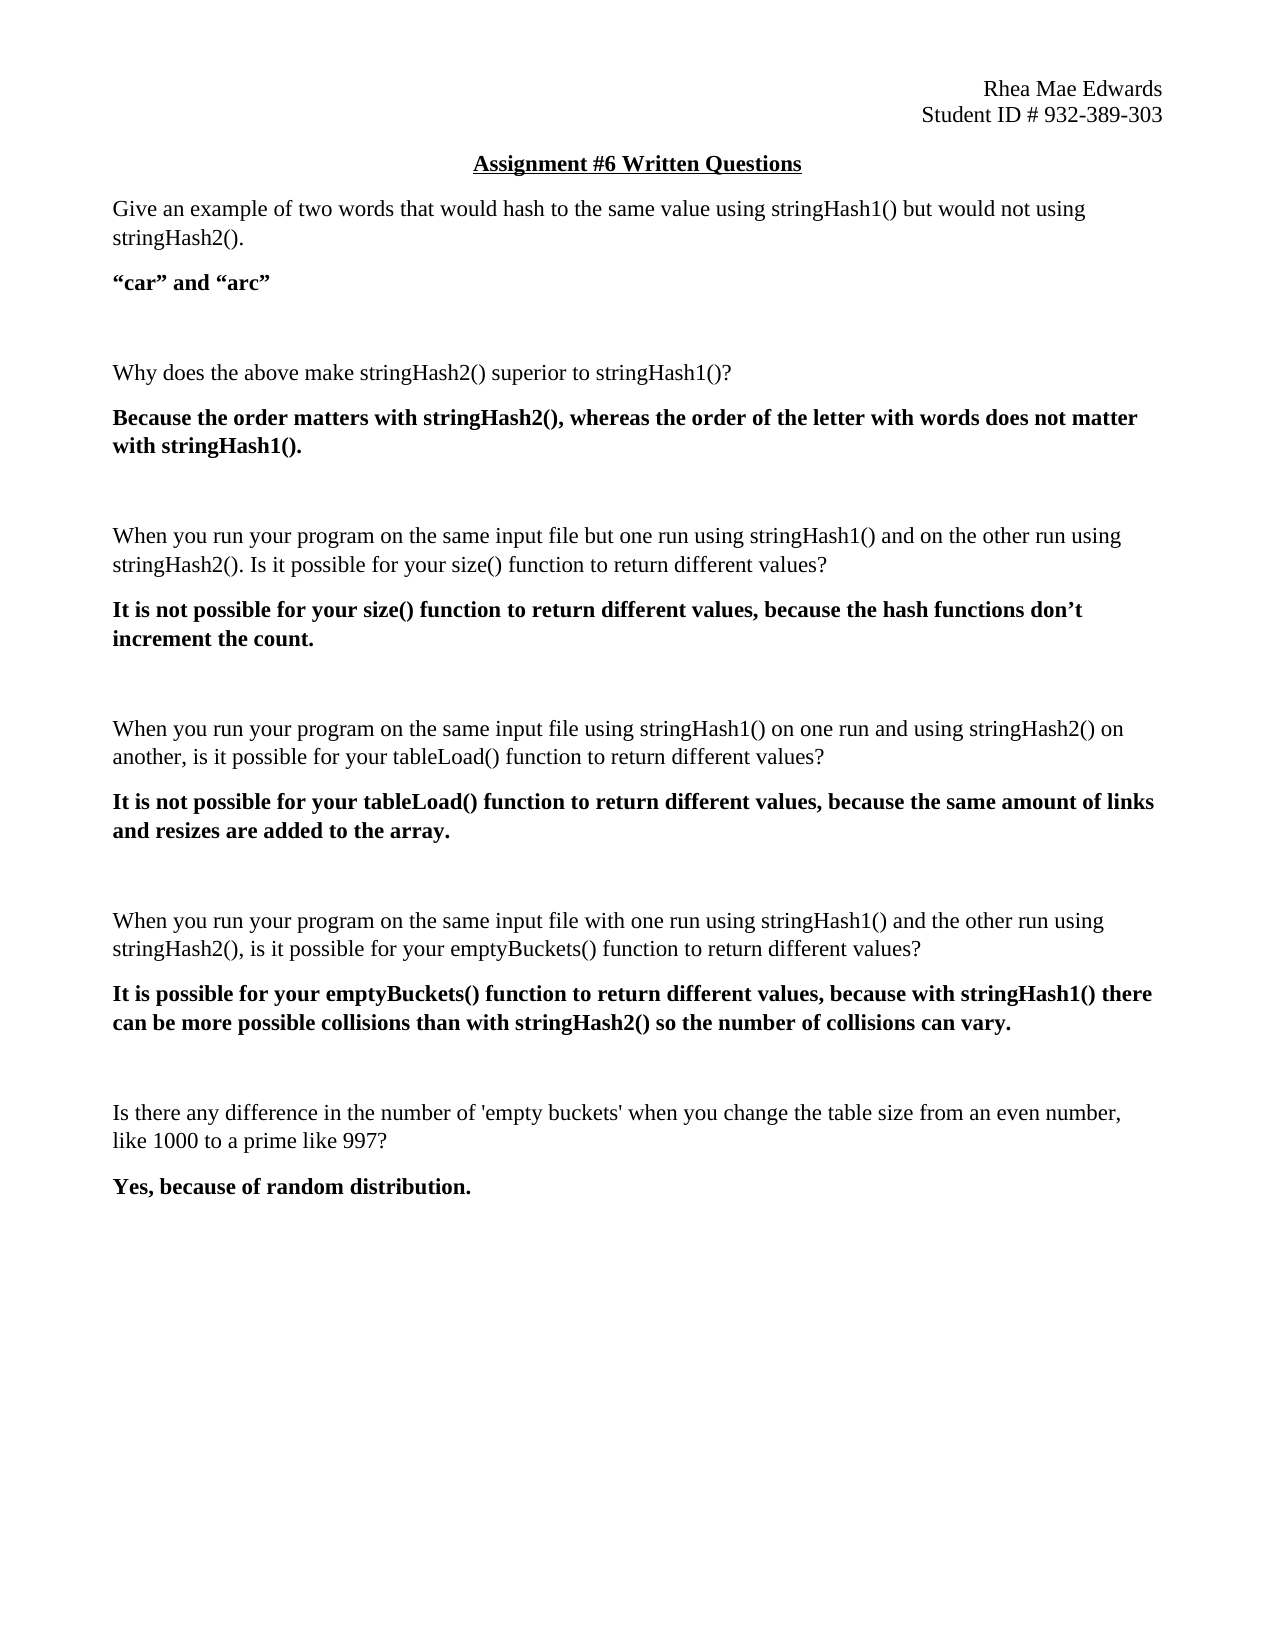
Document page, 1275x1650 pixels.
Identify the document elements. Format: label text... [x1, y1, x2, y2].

text When you run your program on the same input file but one run using stringHash1() and on the other run using stringHash2(). Is it possible for your size() function to return different values? [112, 523, 1162, 577]
text Yes, because of random distribution. [112, 1173, 1162, 1199]
text It is not possible for your size() function to return different values, because the hash functions don’t increment the count. [112, 596, 1162, 651]
text Because the order matters with stringHash2(), whereas the order of the letter with words does not matter with stringHash1(). [112, 404, 1162, 459]
text Is there any difference in the number of 'empty buckets' when you change the table size from an even number, like 1000 to a prime like 997? [112, 1099, 1162, 1154]
text When you run your program on the same input file using stringHash1() on one run and using stringHash2() on another, is it possible for your tableLoad() function to return different values? [112, 715, 1162, 769]
text It is not possible for your tableLoad() function to return different values, because the same amount of links and resizes are added to the array. [112, 788, 1162, 843]
text Give an example of two words that would hash to the same value using stringHash1() but would not using stringHash2(). [112, 195, 1162, 250]
text “car” and “arc” [112, 269, 1162, 295]
text It is possible for your emptyBuckets() function to return different values, because with stringHash1() there can be more possible collisions than with stringHash2() so the number of collisions can vary. [112, 981, 1162, 1035]
text Why does the above make stringHash2() superior to stringHash1()? [112, 359, 1162, 385]
text Assignment #6 Written Questions [112, 150, 1162, 176]
text When you run your program on the same input file with one run using stringHash1() and the other run using stringHash2(), is it possible for your emptyBuckets() function to return different values? [112, 907, 1162, 962]
